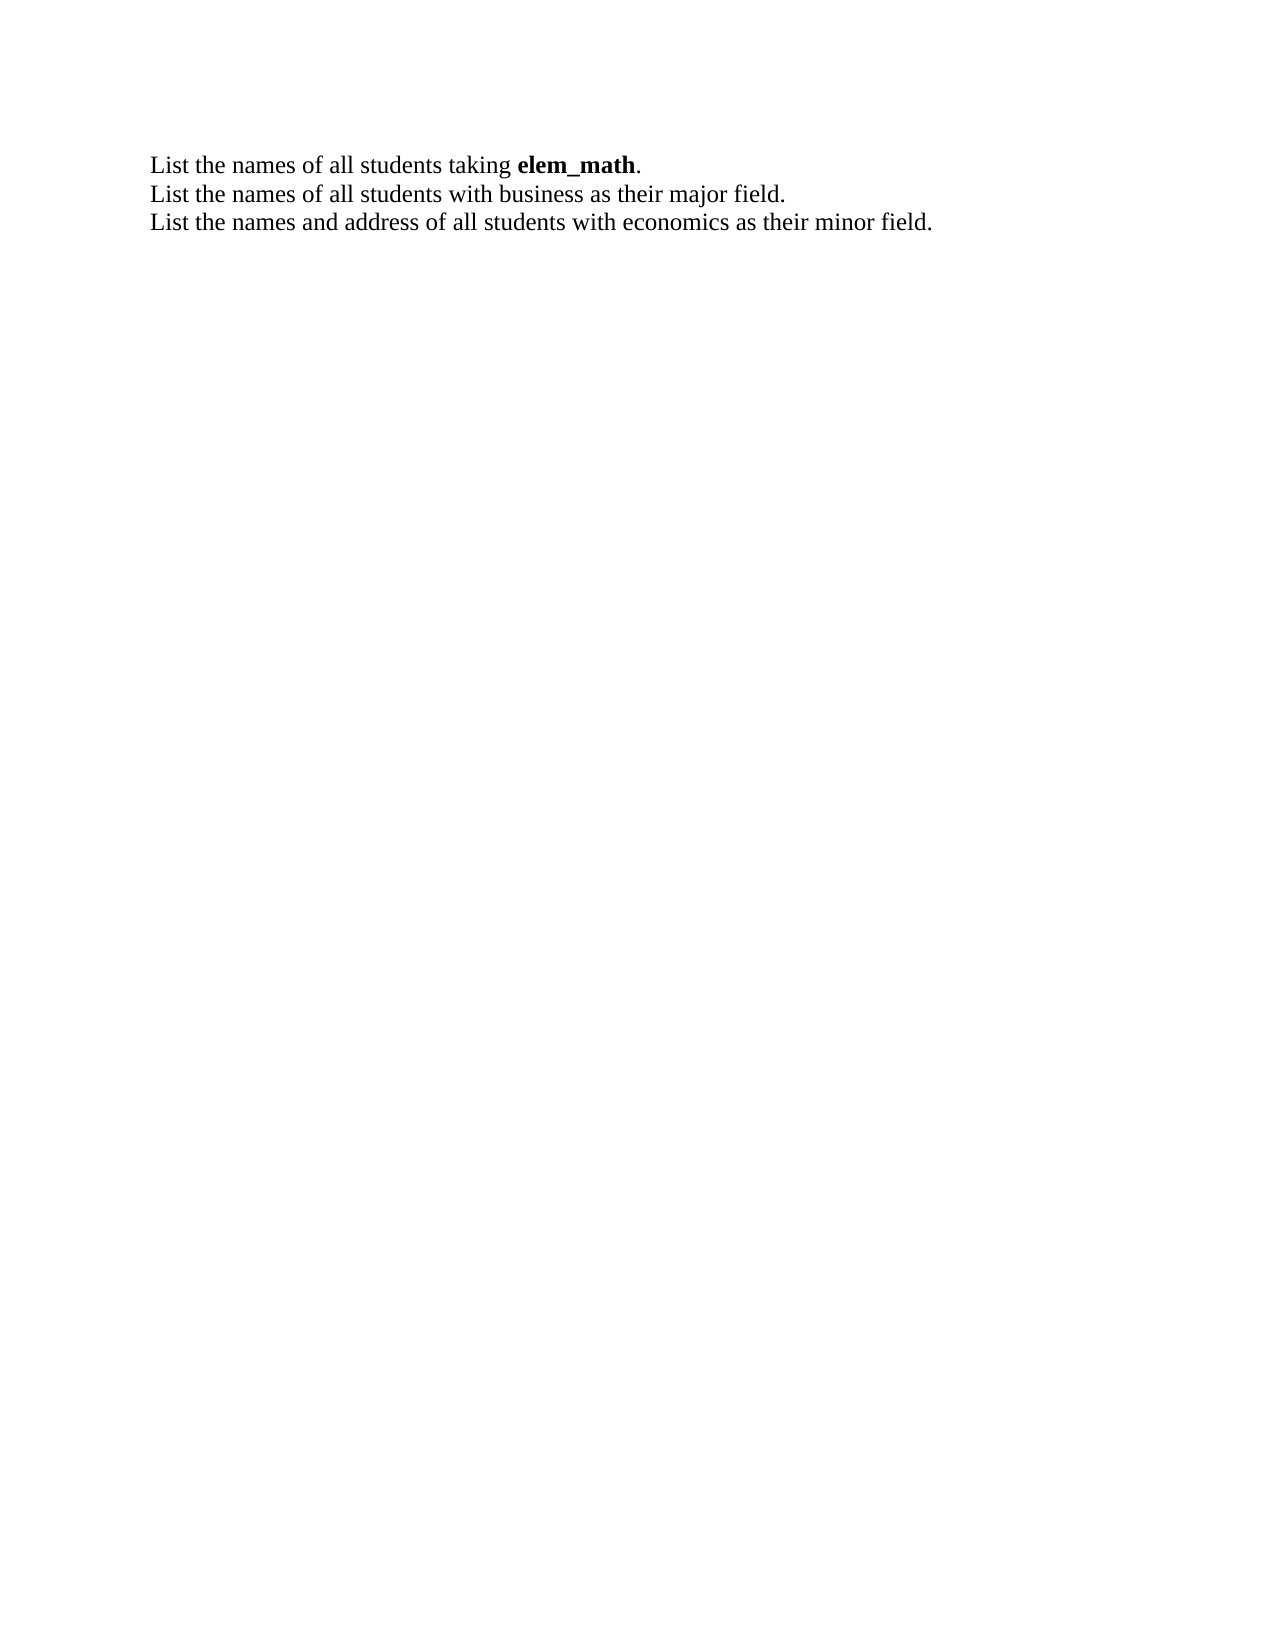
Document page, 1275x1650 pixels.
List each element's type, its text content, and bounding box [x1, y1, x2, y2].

text List the names of all students with business as their major field. [150, 179, 1125, 207]
text List the names and address of all students with economics as their minor field. [150, 207, 1125, 236]
text List the names of all students taking elem_math. [150, 150, 1125, 179]
